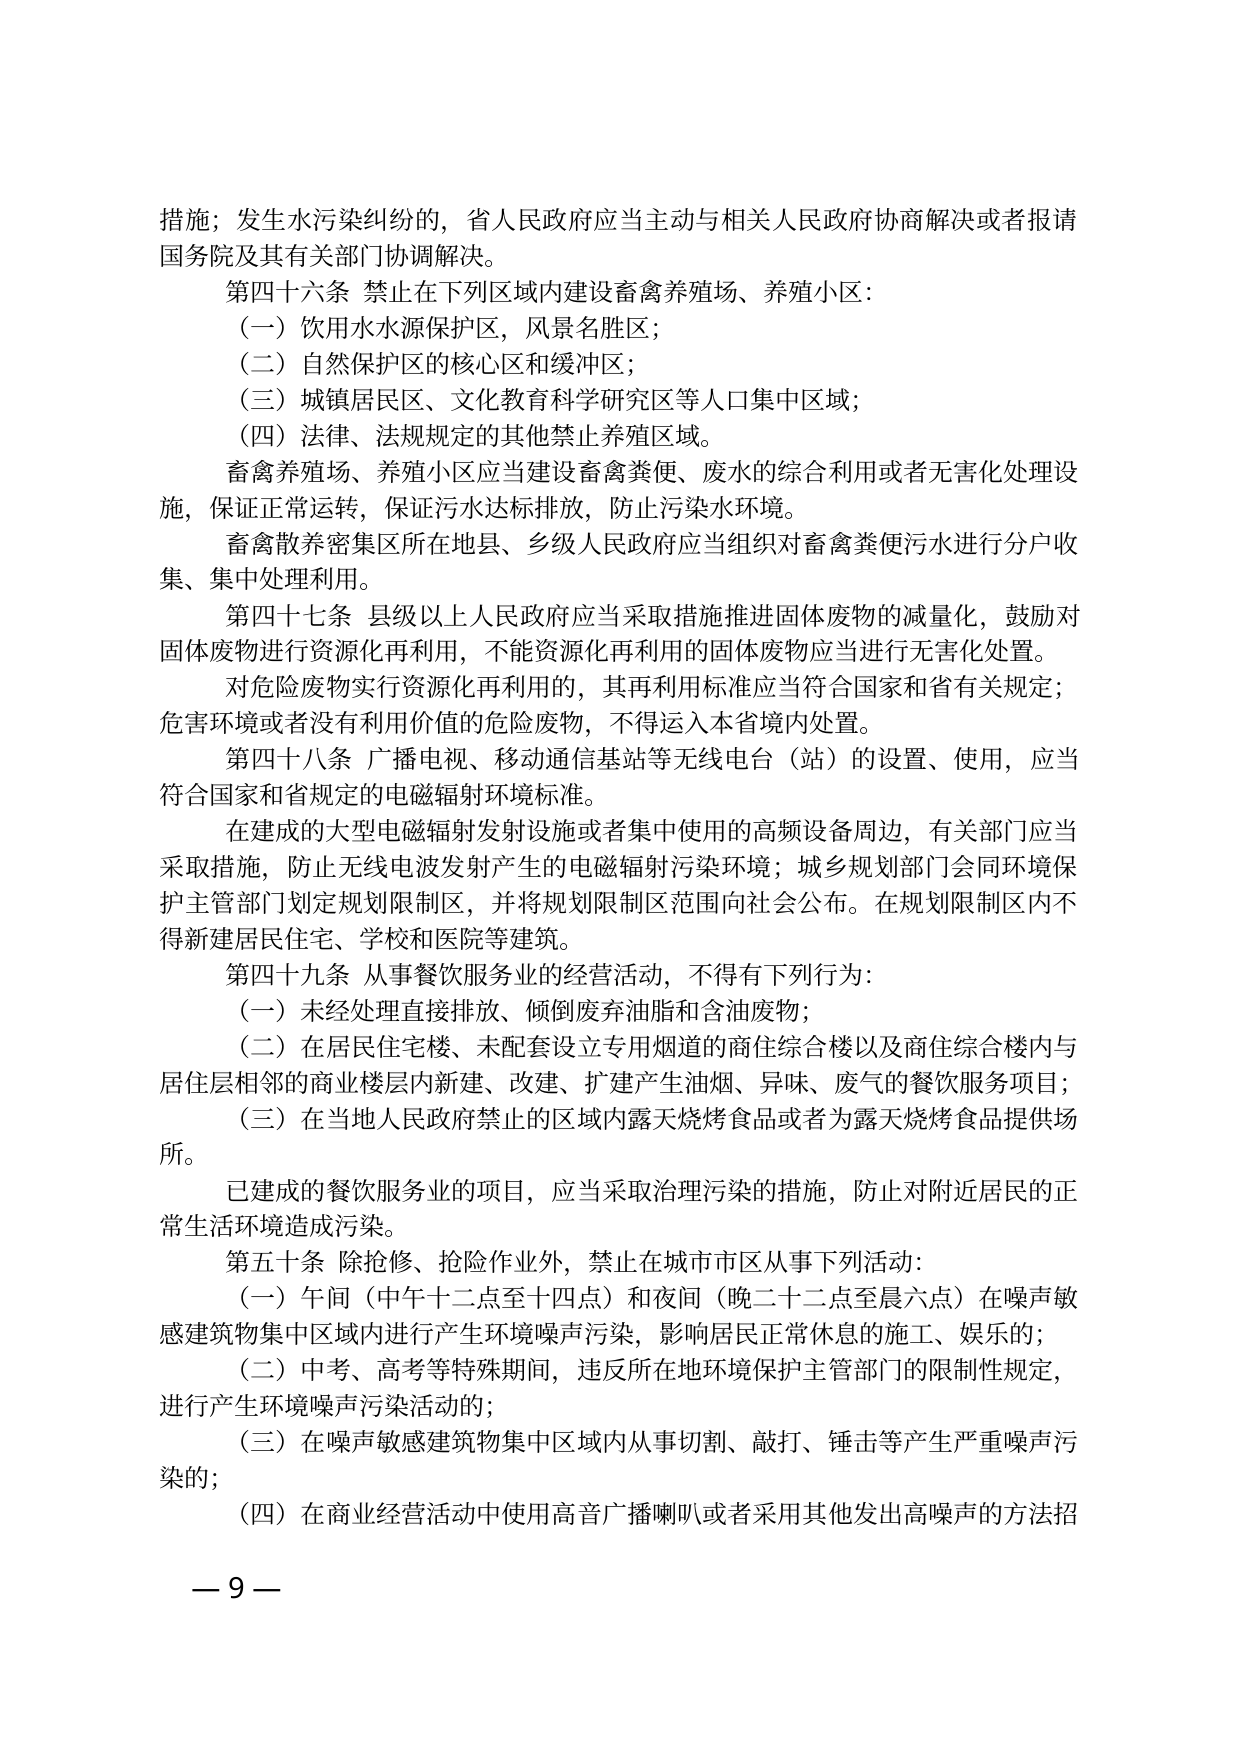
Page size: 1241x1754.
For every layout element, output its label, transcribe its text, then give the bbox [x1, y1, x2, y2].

text 对危险废物实行资源化再利用的，其再利用标准应当符合国家和省有关规定；危害环境或者没有利用价值的危险废物，不得运入本省境内处置。 [159, 668, 1081, 740]
text 第四十七条 县级以上人民政府应当采取措施推进固体废物的减量化，鼓励对固体废物进行资源化再利用，不能资源化再利用的固体废物应当进行无害化处置。 [159, 596, 1081, 668]
text 畜禽养殖场、养殖小区应当建设畜禽粪便、废水的综合利用或者无害化处理设施，保证正常运转，保证污水达标排放，防止污染水环境。 [159, 452, 1081, 524]
text （一）午间（中午十二点至十四点）和夜间（晚二十二点至晨六点）在噪声敏感建筑物集中区域内进行产生环境噪声污染，影响居民正常休息的施工、娱乐的； [159, 1279, 1081, 1351]
text （三）城镇居民区、文化教育科学研究区等人口集中区域； [159, 381, 1081, 416]
text （一）未经处理直接排放、倾倒废弃油脂和含油废物； [159, 991, 1081, 1027]
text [159, 1494, 1081, 1531]
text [159, 201, 1081, 273]
text （一）饮用水水源保护区，风景名胜区； [159, 309, 1081, 344]
text 第四十六条 禁止在下列区域内建设畜禽养殖场、养殖小区： [159, 273, 1081, 309]
text 第四十九条 从事餐饮服务业的经营活动，不得有下列行为： [159, 956, 1081, 991]
text （二）中考、高考等特殊期间，违反所在地环境保护主管部门的限制性规定，进行产生环境噪声污染活动的； [159, 1351, 1081, 1423]
text 已建成的餐饮服务业的项目，应当采取治理污染的措施，防止对附近居民的正常生活环境造成污染。 [159, 1171, 1081, 1243]
text 第四十八条 广播电视、移动通信基站等无线电台（站）的设置、使用，应当符合国家和省规定的电磁辐射环境标准。 [159, 740, 1081, 812]
text （四）法律、法规规定的其他禁止养殖区域。 [159, 416, 1081, 452]
text 畜禽散养密集区所在地县、乡级人民政府应当组织对畜禽粪便污水进行分户收集、集中处理利用。 [159, 524, 1081, 596]
text （二）在居民住宅楼、未配套设立专用烟道的商住综合楼以及商住综合楼内与居住层相邻的商业楼层内新建、改建、扩建产生油烟、异味、废气的餐饮服务项目； [159, 1027, 1081, 1099]
text （三）在噪声敏感建筑物集中区域内从事切割、敲打、锤击等产生严重噪声污染的； [159, 1423, 1081, 1494]
text （二）自然保护区的核心区和缓冲区； [159, 344, 1081, 381]
text 在建成的大型电磁辐射发射设施或者集中使用的高频设备周边，有关部门应当采取措施，防止无线电波发射产生的电磁辐射污染环境；城乡规划部门会同环境保护主管部门划定规划限制区，并将规划限制区范围向社会公布。在规划限制区内不得新建居民住宅、学校和医院等建筑。 [159, 812, 1081, 956]
text 第五十条 除抢修、抢险作业外，禁止在城市市区从事下列活动： [159, 1243, 1081, 1279]
text （三）在当地人民政府禁止的区域内露天烧烤食品或者为露天烧烤食品提供场所。 [159, 1099, 1081, 1171]
